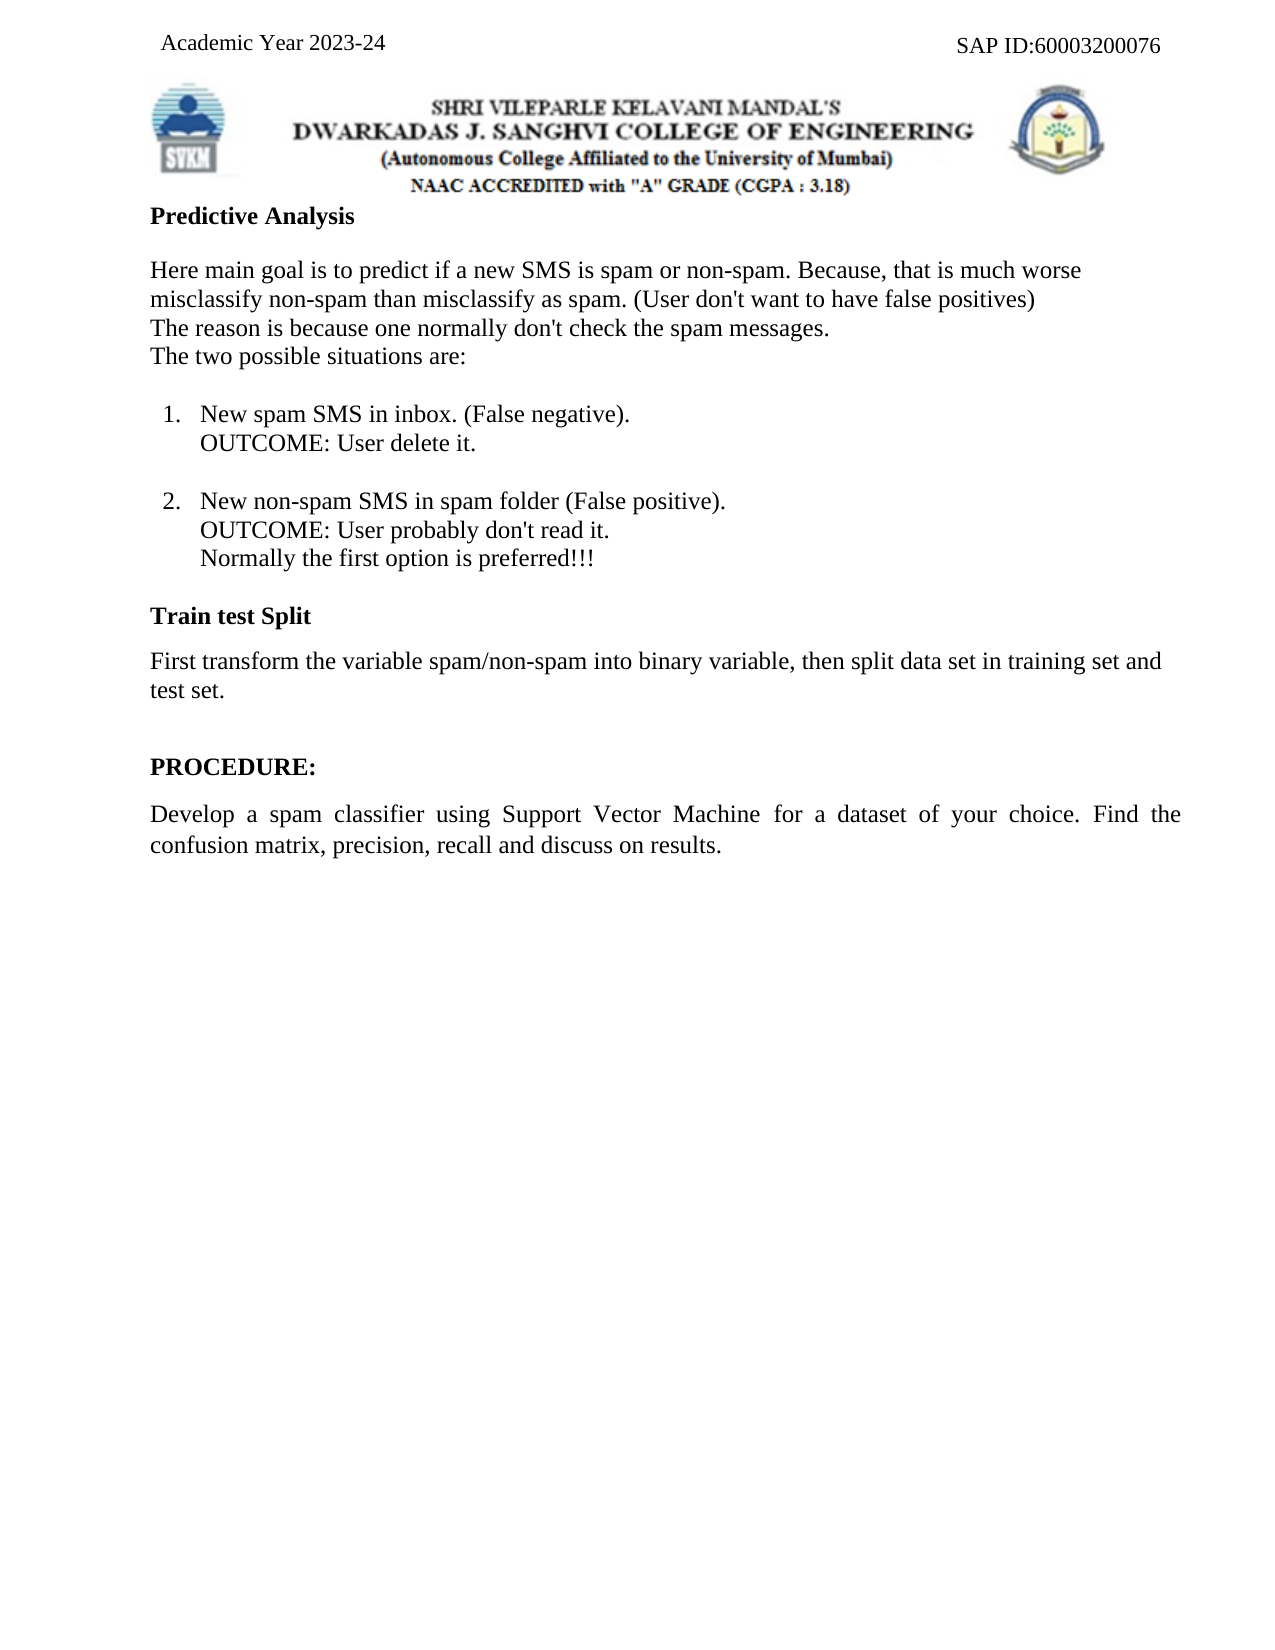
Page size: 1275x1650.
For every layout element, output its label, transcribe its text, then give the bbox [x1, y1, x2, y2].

list New spam SMS in inbox. (False negative). [162, 399, 1131, 428]
text Here main goal is to predict if a new SMS is spam or non-spam. Because, that is much worse misclassify non-spam than misclassify as spam. (User don't want to have false positives) [150, 255, 1181, 313]
text The two possible situations are: [150, 341, 1181, 370]
text OUTCOME: User probably don't read it. [200, 515, 1131, 543]
text The reason is because one normally don't check the spam messages. [150, 313, 1181, 341]
text PROCEDURE: [150, 752, 1181, 780]
text First transform the variable spam/non-spam into binary variable, then split data set in training set and test set. [150, 646, 1181, 704]
text Train test Split [150, 601, 1181, 630]
picture [150, 75, 1118, 202]
subtitle Predictive Analysis [150, 201, 1181, 230]
text OUTCOME: User delete it. [200, 428, 1131, 457]
list New non-spam SMS in spam folder (False positive). [162, 486, 1131, 515]
text Normally the first option is preferred!!! [200, 543, 1131, 572]
text Develop a spam classifier using Support Vector Machine for a dataset of your choice. Find the confusion matrix, precision, recall and discuss on results. [150, 799, 1181, 859]
